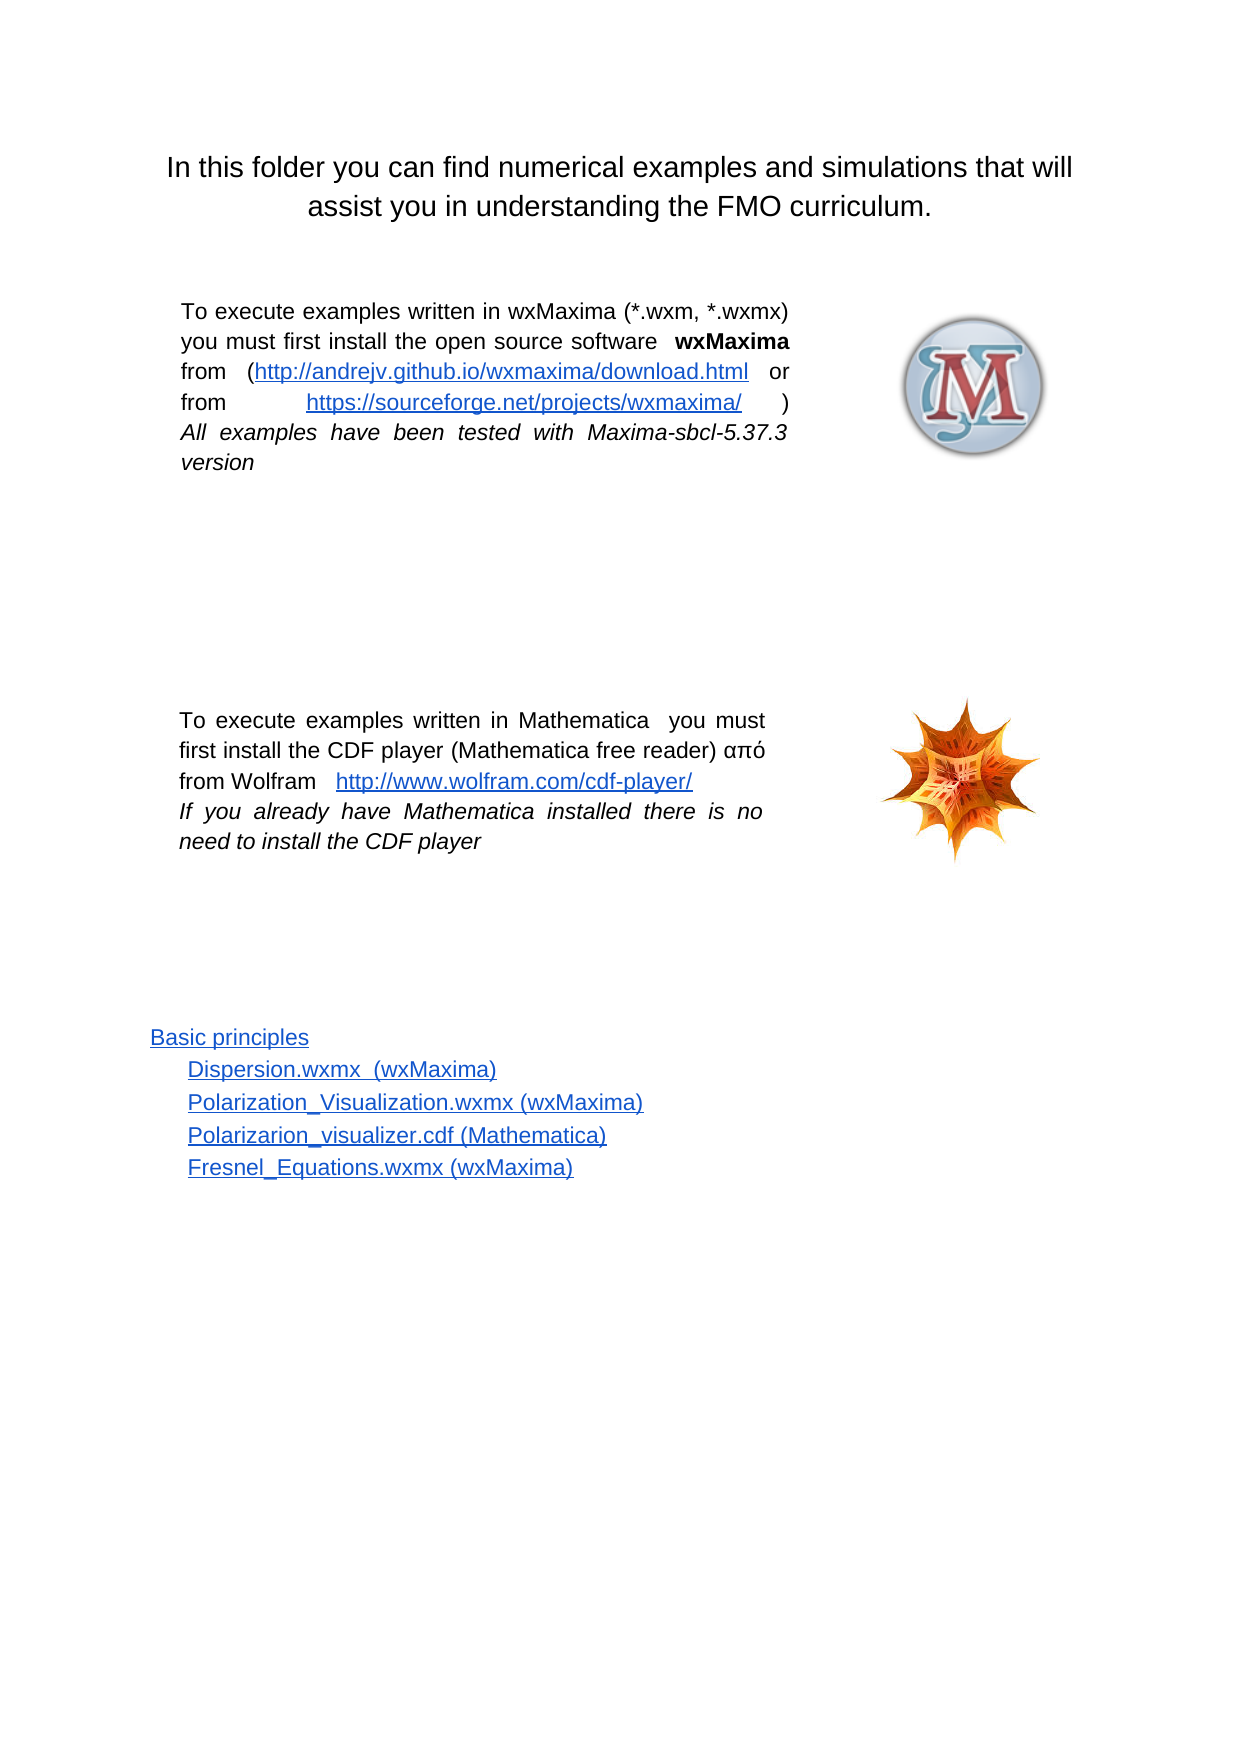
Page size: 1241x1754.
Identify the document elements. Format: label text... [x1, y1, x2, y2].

table_header To execute examples written in wxMaxima (*.wxm, *.wxmx) you must first install the open source software wxMaxima from (http://andrejv.github.io/wxmaxima/download.html or from https://sourceforge.net/projects/wxmaxima/ ) All examples have been tested with Maxima-sbcl-5.37.3 version [170, 288, 800, 489]
picture [888, 311, 1057, 462]
picture [861, 681, 1061, 881]
table_header [776, 671, 1070, 895]
table_header To execute examples written in Mathematica you must first install the CDF player (Mathematica free reader) από from Wolfram http://www.wolfram.com/cdf-player/ If you already have Mathematica installed there is no need to install the CDF player [170, 671, 776, 895]
table_header [800, 288, 1070, 489]
text In this folder you can find numerical examples and simulations that will assist you in understanding the FMO curriculum. [150, 150, 1090, 222]
